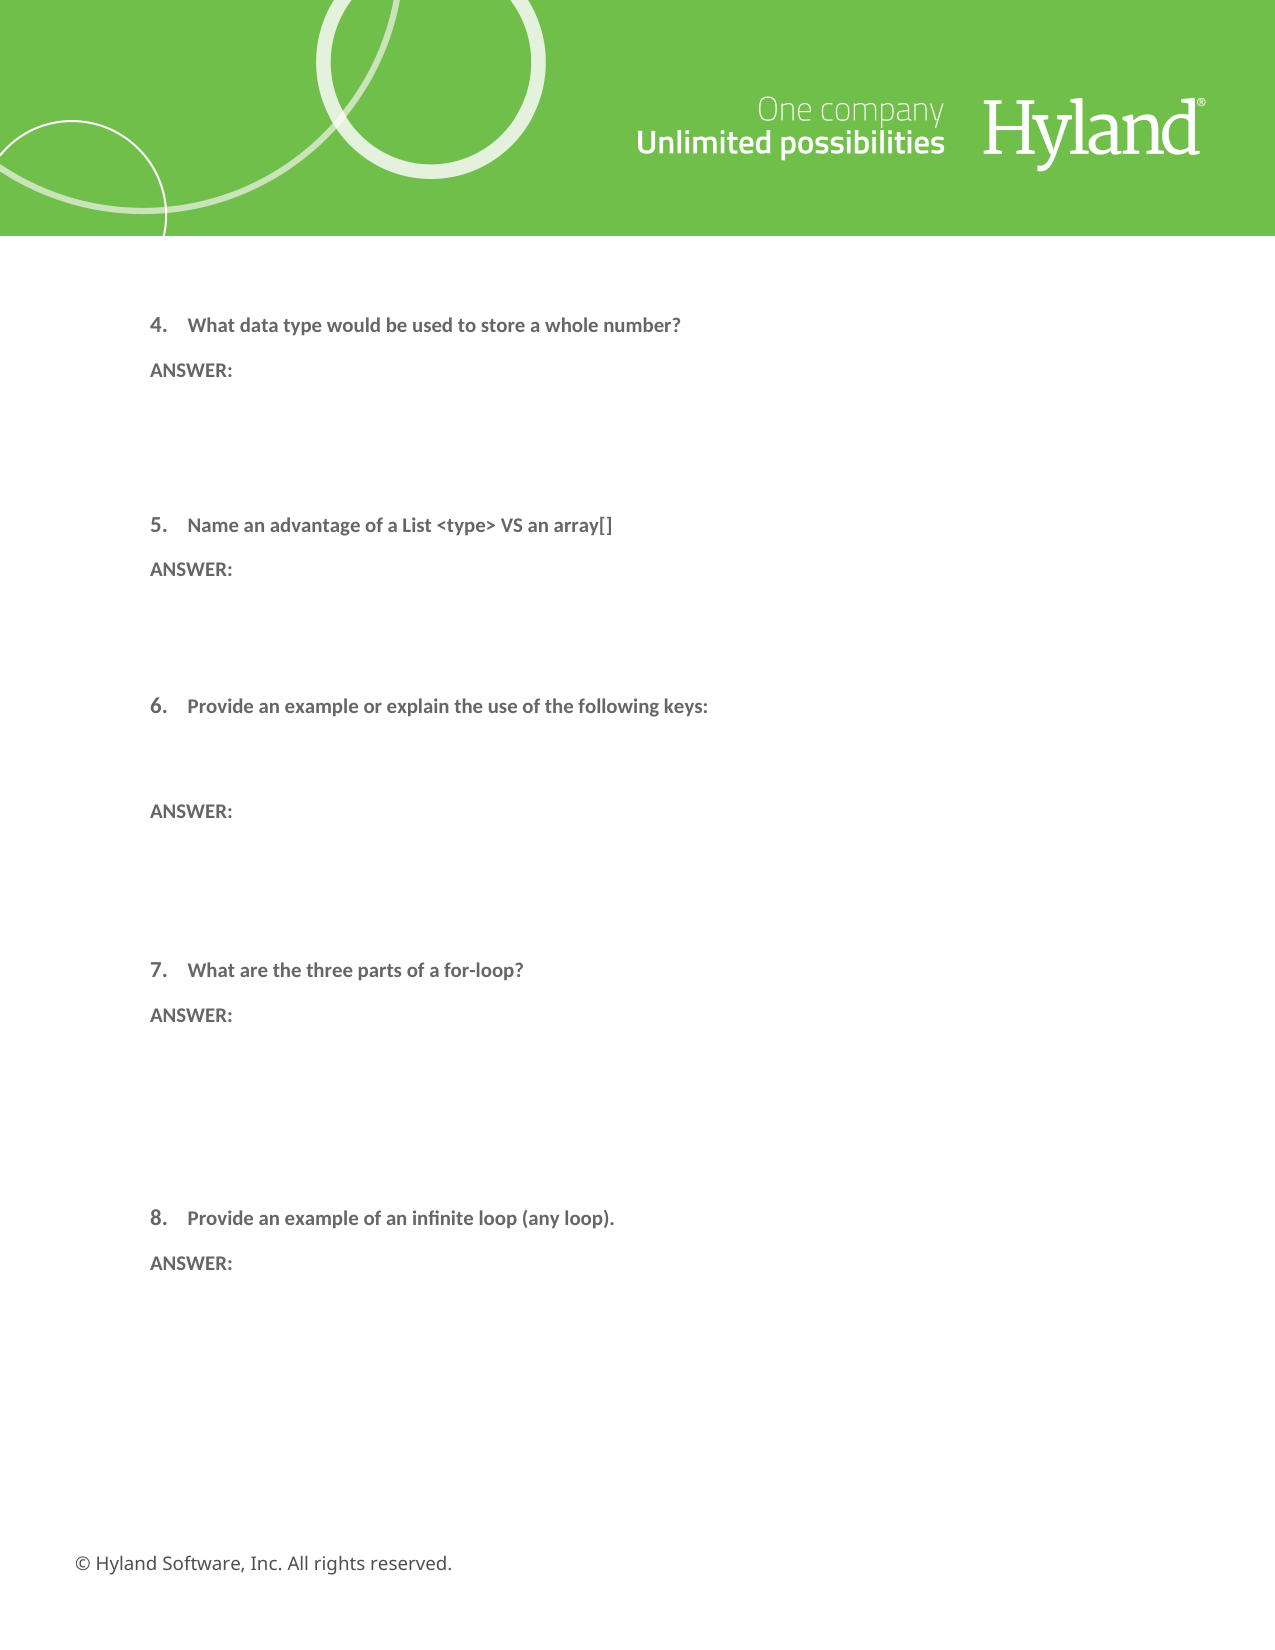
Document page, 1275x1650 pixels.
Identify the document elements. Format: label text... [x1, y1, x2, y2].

list What are the three parts of a for-loop? [150, 955, 1125, 983]
picture [0, 0, 1275, 236]
text ANSWER: [112, 357, 1125, 383]
list What data type would be used to store a whole number? [150, 310, 1125, 338]
text ANSWER: [112, 1002, 1125, 1027]
list Name an advantage of a List <type> VS an array[] [150, 510, 1125, 538]
list Provide an example of an infinite loop (any loop). [150, 1203, 1125, 1232]
list Provide an example or explain the use of the following keys: [150, 691, 1125, 719]
text ANSWER: [150, 1250, 1125, 1276]
text ANSWER: [112, 799, 1125, 824]
text ANSWER: [112, 557, 1125, 582]
